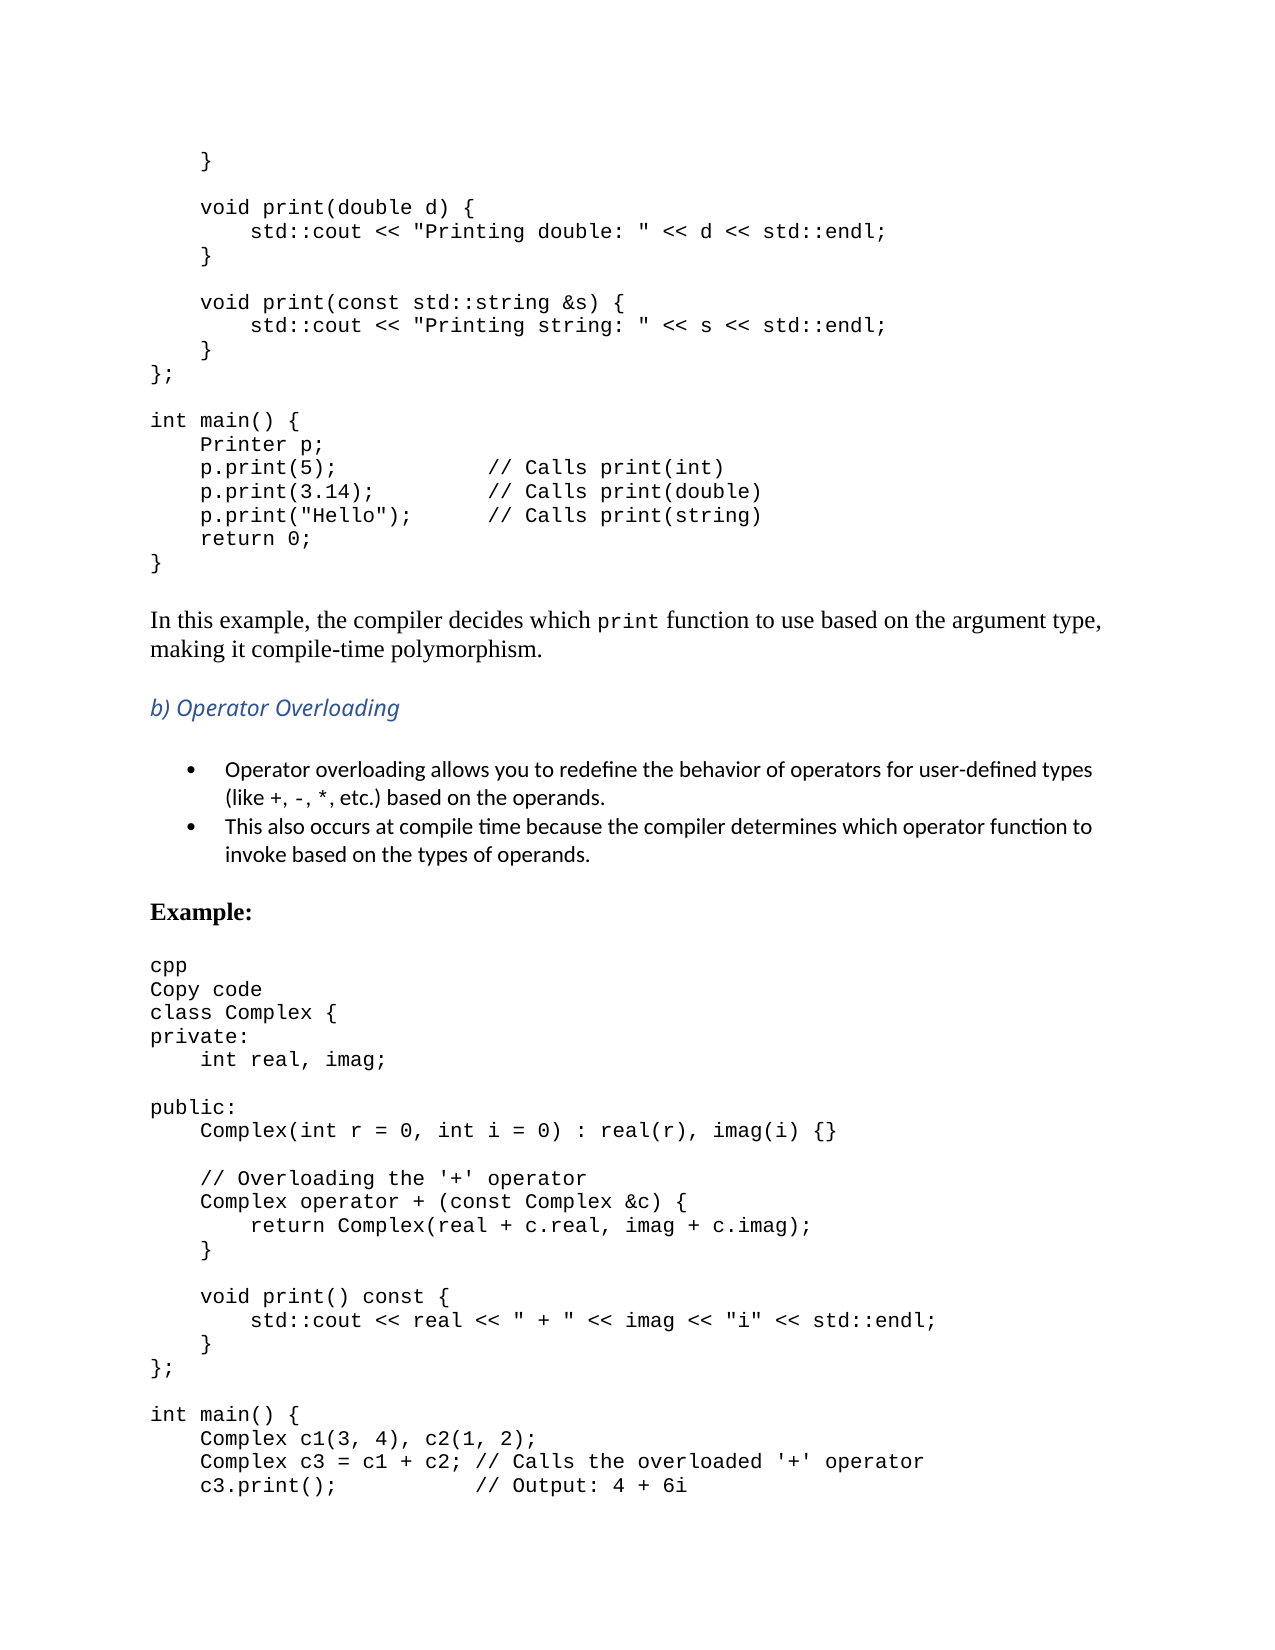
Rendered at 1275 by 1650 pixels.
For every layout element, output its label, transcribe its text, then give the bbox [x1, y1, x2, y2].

text Complex c1(3, 4), c2(1, 2); [150, 1428, 1125, 1451]
text } [150, 1333, 1125, 1357]
text std::cout << real << " + " << imag << "i" << std::endl; [150, 1309, 1125, 1333]
text Complex(int r = 0, int i = 0) : real(r), imag(i) {} [150, 1120, 1125, 1144]
text int real, imag; [150, 1049, 1125, 1073]
list Operator overloading allows you to redefine the behavior of operators for user-defined types (like +, -, *, etc.) based on the operands. [187, 755, 1125, 812]
text return Complex(real + c.real, imag + c.imag); [150, 1215, 1125, 1239]
text Complex c3 = c1 + c2; // Calls the overloaded '+' operator [150, 1451, 1125, 1475]
text In this example, the compiler decides which print function to use based on the argument type, making it compile-time polymorphism. [150, 605, 1125, 663]
text class Complex { [150, 1002, 1125, 1026]
text } [150, 150, 1125, 174]
text void print(const std::string &s) { [150, 292, 1125, 316]
text std::cout << "Printing double: " << d << std::endl; [150, 221, 1125, 244]
text } [150, 1239, 1125, 1262]
text private: [150, 1026, 1125, 1049]
text c3.print(); // Output: 4 + 6i [150, 1475, 1125, 1499]
text void print() const { [150, 1286, 1125, 1309]
text return 0; [150, 528, 1125, 552]
text Example: [150, 897, 1125, 926]
text } [150, 339, 1125, 363]
text } [150, 244, 1125, 268]
text int main() { [150, 410, 1125, 434]
list This also occurs at compile time because the compiler determines which operator function to invoke based on the types of operands. [187, 812, 1125, 868]
text int main() { [150, 1404, 1125, 1428]
text cpp [150, 955, 1125, 978]
text Copy code [150, 978, 1125, 1002]
text public: [150, 1097, 1125, 1120]
text }; [150, 1357, 1125, 1381]
text }; [150, 363, 1125, 386]
text void print(double d) { [150, 197, 1125, 221]
text p.print(3.14); // Calls print(double) [150, 481, 1125, 505]
text Complex operator + (const Complex &c) { [150, 1191, 1125, 1215]
text // Overloading the '+' operator [150, 1168, 1125, 1191]
text p.print("Hello"); // Calls print(string) [150, 505, 1125, 528]
text p.print(5); // Calls print(int) [150, 457, 1125, 481]
text } [150, 552, 1125, 576]
subtitle b) Operator Overloading [150, 692, 1125, 723]
text Printer p; [150, 434, 1125, 457]
text std::cout << "Printing string: " << s << std::endl; [150, 316, 1125, 339]
